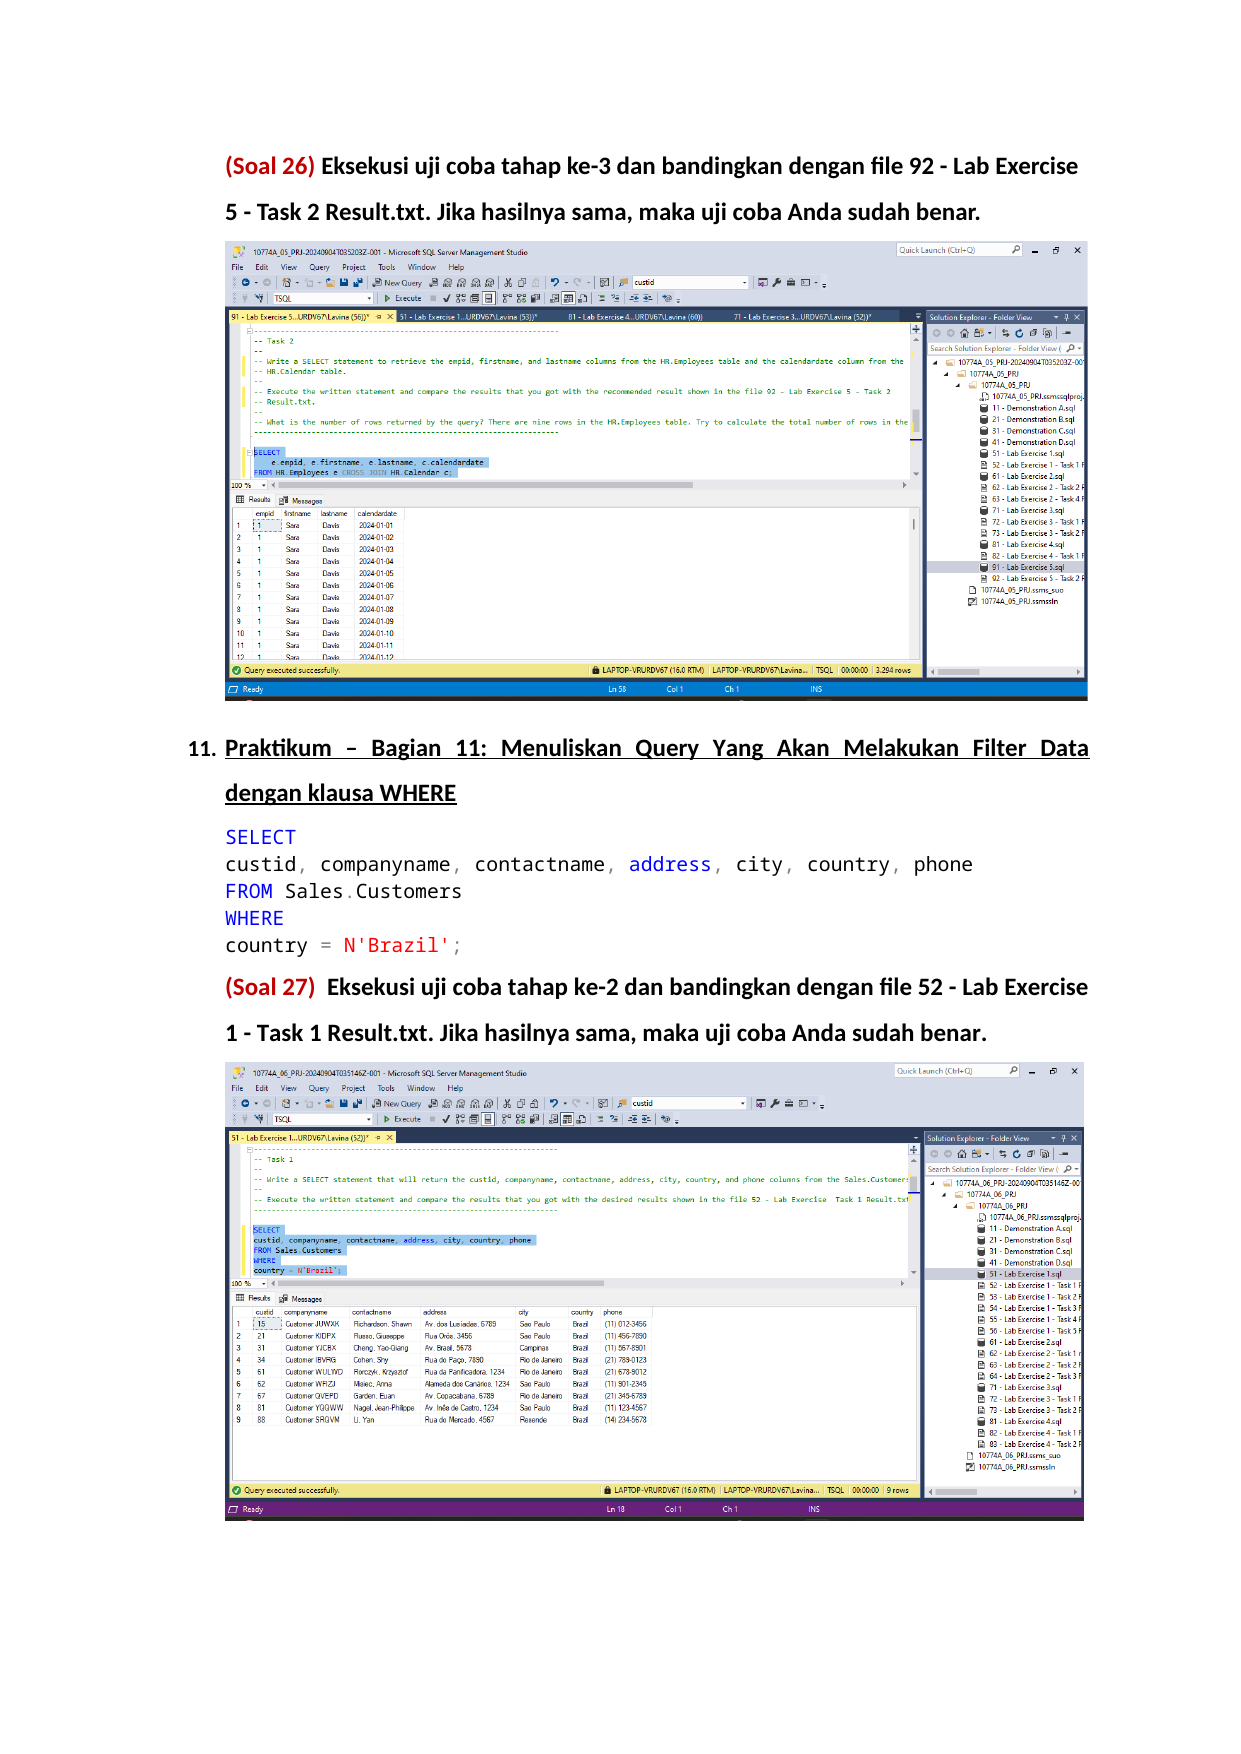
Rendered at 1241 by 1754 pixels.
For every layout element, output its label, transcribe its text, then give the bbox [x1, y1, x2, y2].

list (Soal 26) Eksekusi uji coba tahap ke-3 dan bandingkan dengan file 92 - Lab Exercise 5 - Task 2 Result.txt. Jika hasilnya sama, maka uji coba Anda sudah benar. [225, 150, 1090, 226]
text country = N'Brazil'; [225, 931, 1090, 958]
text FROM Sales.Customers [225, 877, 1090, 904]
text WHERE [225, 904, 1090, 931]
picture [225, 1062, 1084, 1521]
text SELECT [225, 823, 1090, 850]
list Praktikum – Bagian 11: Menuliskan Query Yang Akan Melakukan Filter Data dengan klausa WHERE [187, 732, 1090, 808]
text custid, companyname, contactname, address, city, country, phone [225, 850, 1090, 877]
text (Soal 27) Eksekusi uji coba tahap ke-2 dan bandingkan dengan file 52 - Lab Exercise 1 - Task 1 Result.txt. Jika hasilnya sama, maka uji coba Anda sudah benar. [225, 971, 1090, 1048]
picture [225, 241, 1088, 701]
